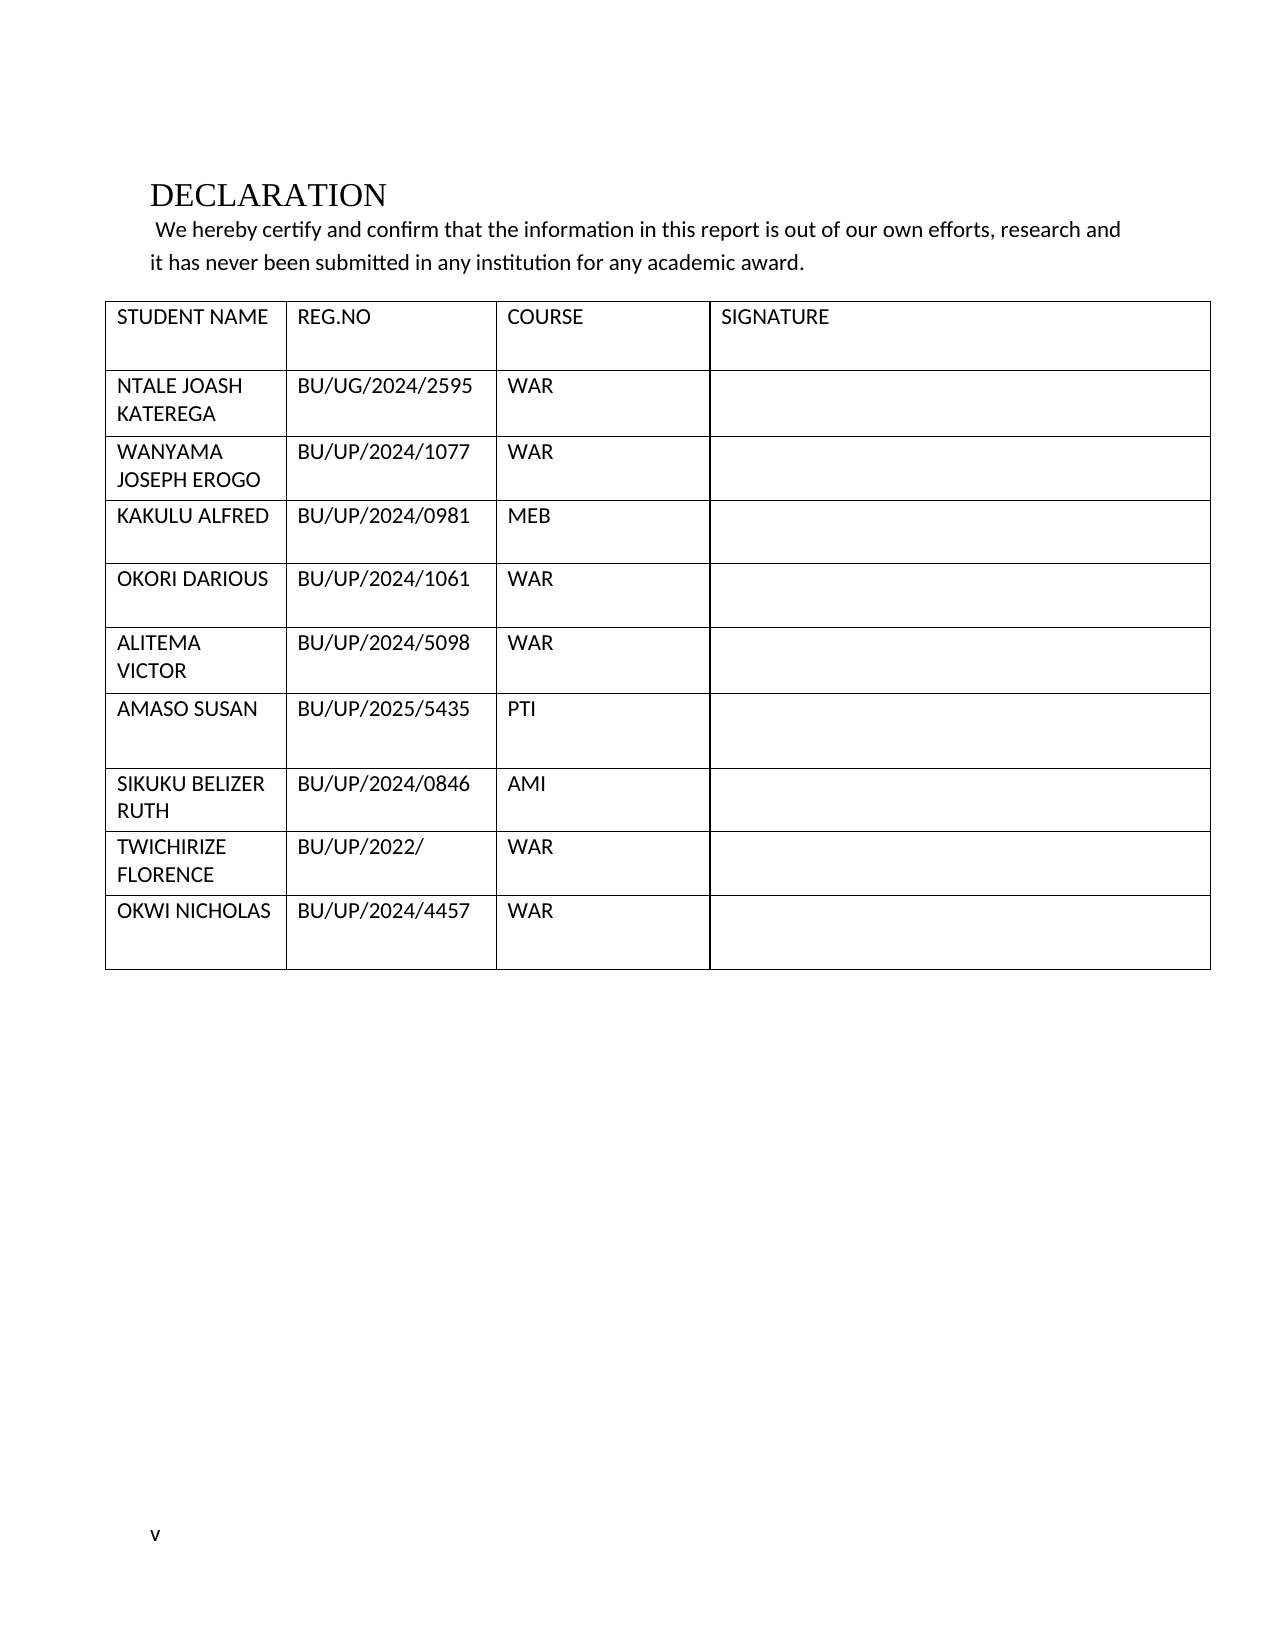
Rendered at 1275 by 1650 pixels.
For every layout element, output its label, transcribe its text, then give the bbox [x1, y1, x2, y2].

table_cell AMASO SUSAN [106, 694, 286, 768]
table_cell OKORI DARIOUS [106, 564, 286, 627]
table_cell BU/UG/2024/2595 [287, 371, 496, 436]
table_cell NTALE JOASH KATEREGA [106, 371, 286, 436]
table_cell MEB [497, 501, 709, 563]
table_cell BU/UP/2024/5098 [287, 628, 496, 693]
table_cell BU/UP/2024/0846 [287, 769, 496, 831]
table_cell [711, 371, 1210, 436]
table_cell [711, 628, 1210, 693]
table_cell [711, 896, 1210, 968]
table_cell ALITEMA VICTOR [106, 628, 286, 693]
table_cell WAR [497, 437, 709, 500]
table_cell WAR [497, 832, 709, 895]
table_cell [711, 694, 1210, 768]
table_cell [711, 769, 1210, 831]
table_cell WANYAMA JOSEPH EROGO [106, 437, 286, 500]
table_cell WAR [497, 564, 709, 627]
table_header SIGNATURE [711, 302, 1210, 370]
table_cell WAR [497, 371, 709, 436]
table_cell [711, 501, 1210, 563]
table_cell BU/UP/2024/4457 [287, 896, 496, 968]
table_cell KAKULU ALFRED [106, 501, 286, 563]
table_cell PTI [497, 694, 709, 768]
table_cell OKWI NICHOLAS [106, 896, 286, 968]
table_cell [711, 564, 1210, 627]
table_cell SIKUKU BELIZER RUTH [106, 769, 286, 831]
table_cell WAR [497, 896, 709, 968]
table_cell BU/UP/2022/ [287, 832, 496, 895]
table_cell BU/UP/2025/5435 [287, 694, 496, 768]
table_cell TWICHIRIZE FLORENCE [106, 832, 286, 895]
table_cell BU/UP/2024/1061 [287, 564, 496, 627]
table_header REG.NO [287, 302, 496, 370]
table_header STUDENT NAME [106, 302, 286, 370]
subtitle DECLARATION [150, 175, 1125, 213]
table_cell BU/UP/2024/0981 [287, 501, 496, 563]
table_cell [711, 437, 1210, 500]
table_header COURSE [497, 302, 709, 370]
text We hereby certify and confirm that the information in this report is out of our own efforts, research and it has never been submitted in any institution for any academic award. [150, 216, 1125, 276]
table_cell BU/UP/2024/1077 [287, 437, 496, 500]
table_cell WAR [497, 628, 709, 693]
table_cell AMI [497, 769, 709, 831]
table_cell [711, 832, 1210, 895]
